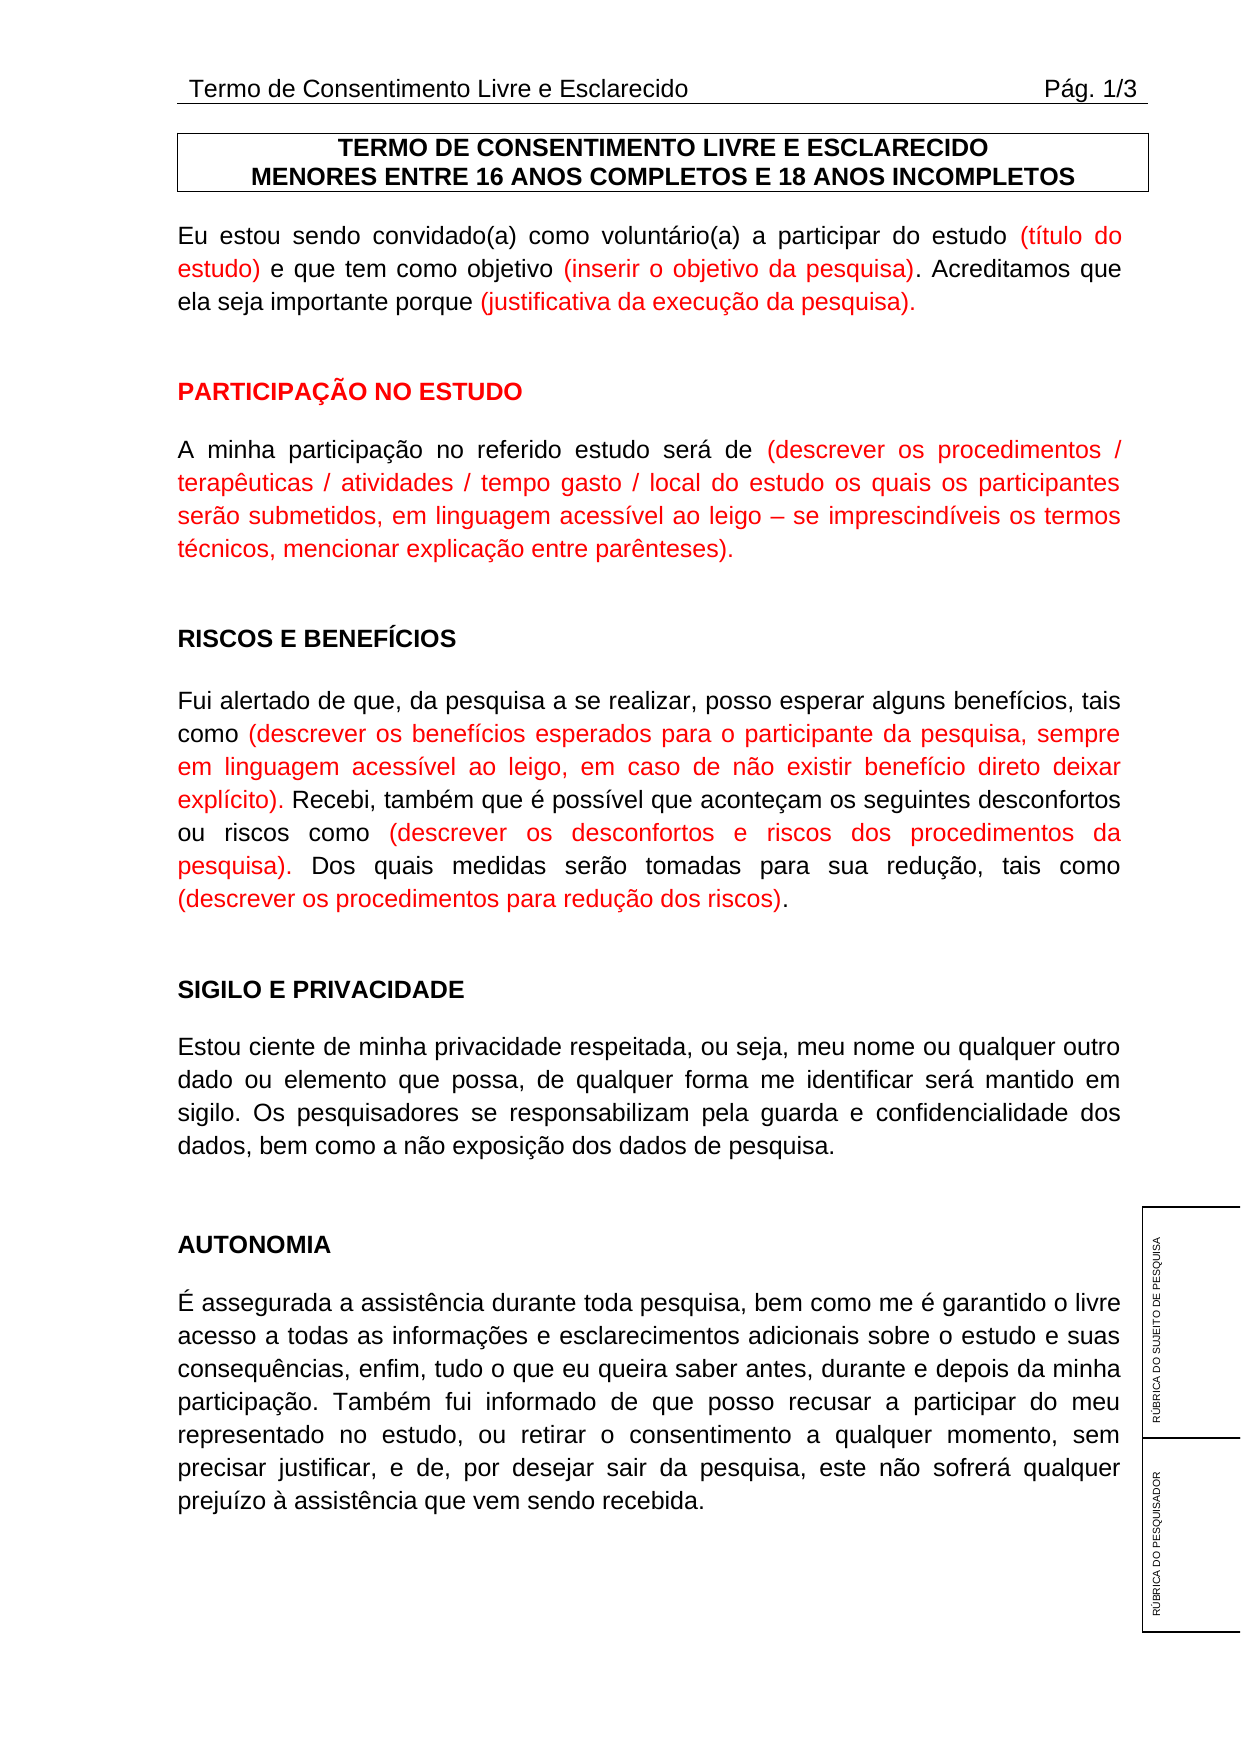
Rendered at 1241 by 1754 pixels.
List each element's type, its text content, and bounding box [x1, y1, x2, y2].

text A minha participação no referido estudo será de (descrever os procedimentos / terapêuticas / atividades / tempo gasto / local do estudo os quais os participantes serão submetidos, em linguagem acessível ao leigo – se imprescindíveis os termos técnicos, mencionar explicação entre parênteses). [177, 435, 1122, 563]
text Fui alertado de que, da pesquisa a se realizar, posso esperar alguns benefícios, tais como (descrever os benefícios esperados para o participante da pesquisa, sempre em linguagem acessível ao leigo, em caso de não existir benefício direto deixar explícito). Recebi, também que é possível que aconteçam os seguintes desconfortos ou riscos como (descrever os desconfortos e riscos dos procedimentos da pesquisa). Dos quais medidas serão tomadas para sua redução, tais como (descrever os procedimentos para redução dos riscos). [177, 686, 1122, 913]
text Eu estou sendo convidado(a) como voluntário(a) a participar do estudo (título do estudo) e que tem como objetivo (inserir o objetivo da pesquisa). Acreditamos que ela seja importante porque (justificativa da execução da pesquisa). [177, 221, 1122, 316]
text RISCOS E BENEFÍCIOS [177, 624, 1122, 653]
text Estou ciente de minha privacidade respeitada, ou seja, meu nome ou qualquer outro dado ou elemento que possa, de qualquer forma me identificar será mantido em sigilo. Os pesquisadores se responsabilizam pela guarda e confidencialidade dos dados, bem como a não exposição dos dados de pesquisa. [177, 1032, 1122, 1160]
table_header TERMO DE CONSENTIMENTO LIVRE E ESCLARECIDO MENORES ENTRE 16 ANOS COMPLETOS E 18 ANOS INCOMPLETOS [178, 134, 1148, 191]
text É assegurada a assistência durante toda pesquisa, bem como me é garantido o livre acesso a todas as informações e esclarecimentos adicionais sobre o estudo e suas consequências, enfim, tudo o que eu queira saber antes, durante e depois da minha participação. Também fui informado de que posso recusar a participar do meu representado no estudo, ou retirar o consentimento a qualquer momento, sem precisar justificar, e de, por desejar sair da pesquisa, este não sofrerá qualquer prejuízo à assistência que vem sendo recebida. [177, 1288, 1122, 1515]
text AUTONOMIA [177, 1230, 1122, 1259]
text SIGILO E PRIVACIDADE [177, 975, 1122, 1003]
text PARTICIPAÇÃO NO ESTUDO [177, 377, 1122, 406]
